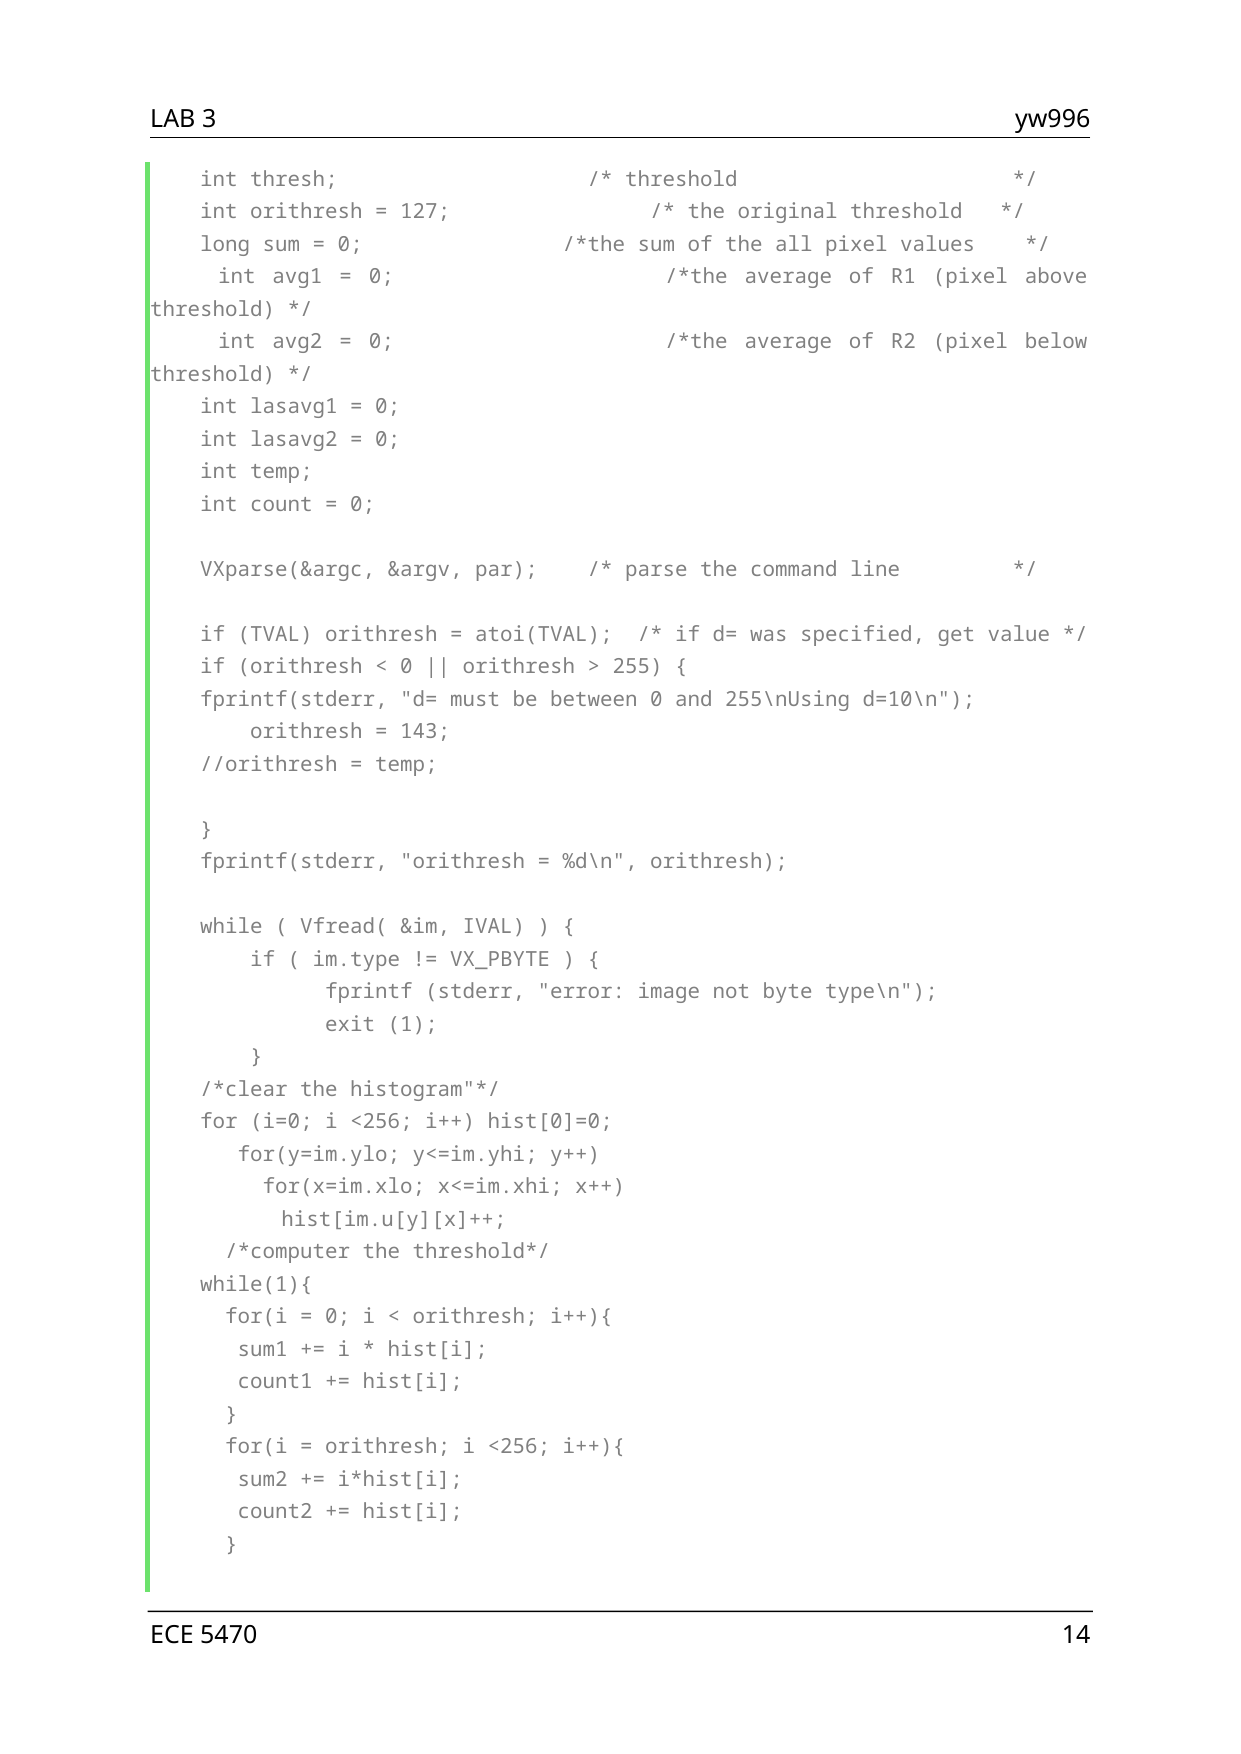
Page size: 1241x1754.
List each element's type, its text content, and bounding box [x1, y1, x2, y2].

text for(x=im.xlo; x<=im.xhi; x++) [150, 1169, 1090, 1202]
text for(y=im.ylo; y<=im.yhi; y++) [150, 1137, 1090, 1169]
text long sum = 0; /*the sum of the all pixel values */ [150, 227, 1090, 259]
text } [150, 1527, 1090, 1559]
text count2 += hist[i]; [150, 1494, 1090, 1527]
text } [150, 1397, 1090, 1429]
text sum2 += i*hist[i]; [150, 1462, 1090, 1494]
text VXparse(&argc, &argv, par); /* parse the command line */ [150, 552, 1090, 584]
text sum1 += i * hist[i]; [150, 1332, 1090, 1364]
text exit (1); [150, 1007, 1090, 1039]
text fprintf(stderr, "d= must be between 0 and 255\nUsing d=10\n"); [150, 682, 1090, 714]
text orithresh = 143; [150, 714, 1090, 747]
text int temp; [150, 454, 1090, 487]
text } [150, 1039, 1090, 1072]
text /*computer the threshold*/ [150, 1234, 1090, 1267]
text } [150, 812, 1090, 844]
text for (i=0; i <256; i++) hist[0]=0; [150, 1104, 1090, 1137]
text int orithresh = 127; /* the original threshold */ [150, 194, 1090, 227]
text while(1){ [150, 1267, 1090, 1299]
text int lasavg1 = 0; [150, 389, 1090, 422]
text while ( Vfread( &im, IVAL) ) { [150, 909, 1090, 942]
text count1 += hist[i]; [150, 1364, 1090, 1397]
text for(i = 0; i < orithresh; i++){ [150, 1299, 1090, 1332]
text fprintf (stderr, "error: image not byte type\n"); [150, 974, 1090, 1007]
text //orithresh = temp; [150, 747, 1090, 779]
text for(i = orithresh; i <256; i++){ [150, 1429, 1090, 1462]
text int avg1 = 0; /*the average of R1 (pixel above threshold) */ [150, 259, 1090, 324]
text /*clear the histogram"*/ [150, 1072, 1090, 1104]
text int lasavg2 = 0; [150, 422, 1090, 454]
text int avg2 = 0; /*the average of R2 (pixel below threshold) */ [150, 324, 1090, 389]
text hist[im.u[y][x]++; [150, 1202, 1090, 1234]
text if (TVAL) orithresh = atoi(TVAL); /* if d= was specified, get value */ [150, 617, 1090, 649]
text int count = 0; [150, 487, 1090, 519]
text if ( im.type != VX_PBYTE ) { [150, 942, 1090, 974]
text if (orithresh < 0 || orithresh > 255) { [150, 649, 1090, 682]
text fprintf(stderr, "orithresh = %d\n", orithresh); [150, 844, 1090, 877]
text int thresh; /* threshold */ [150, 162, 1090, 194]
